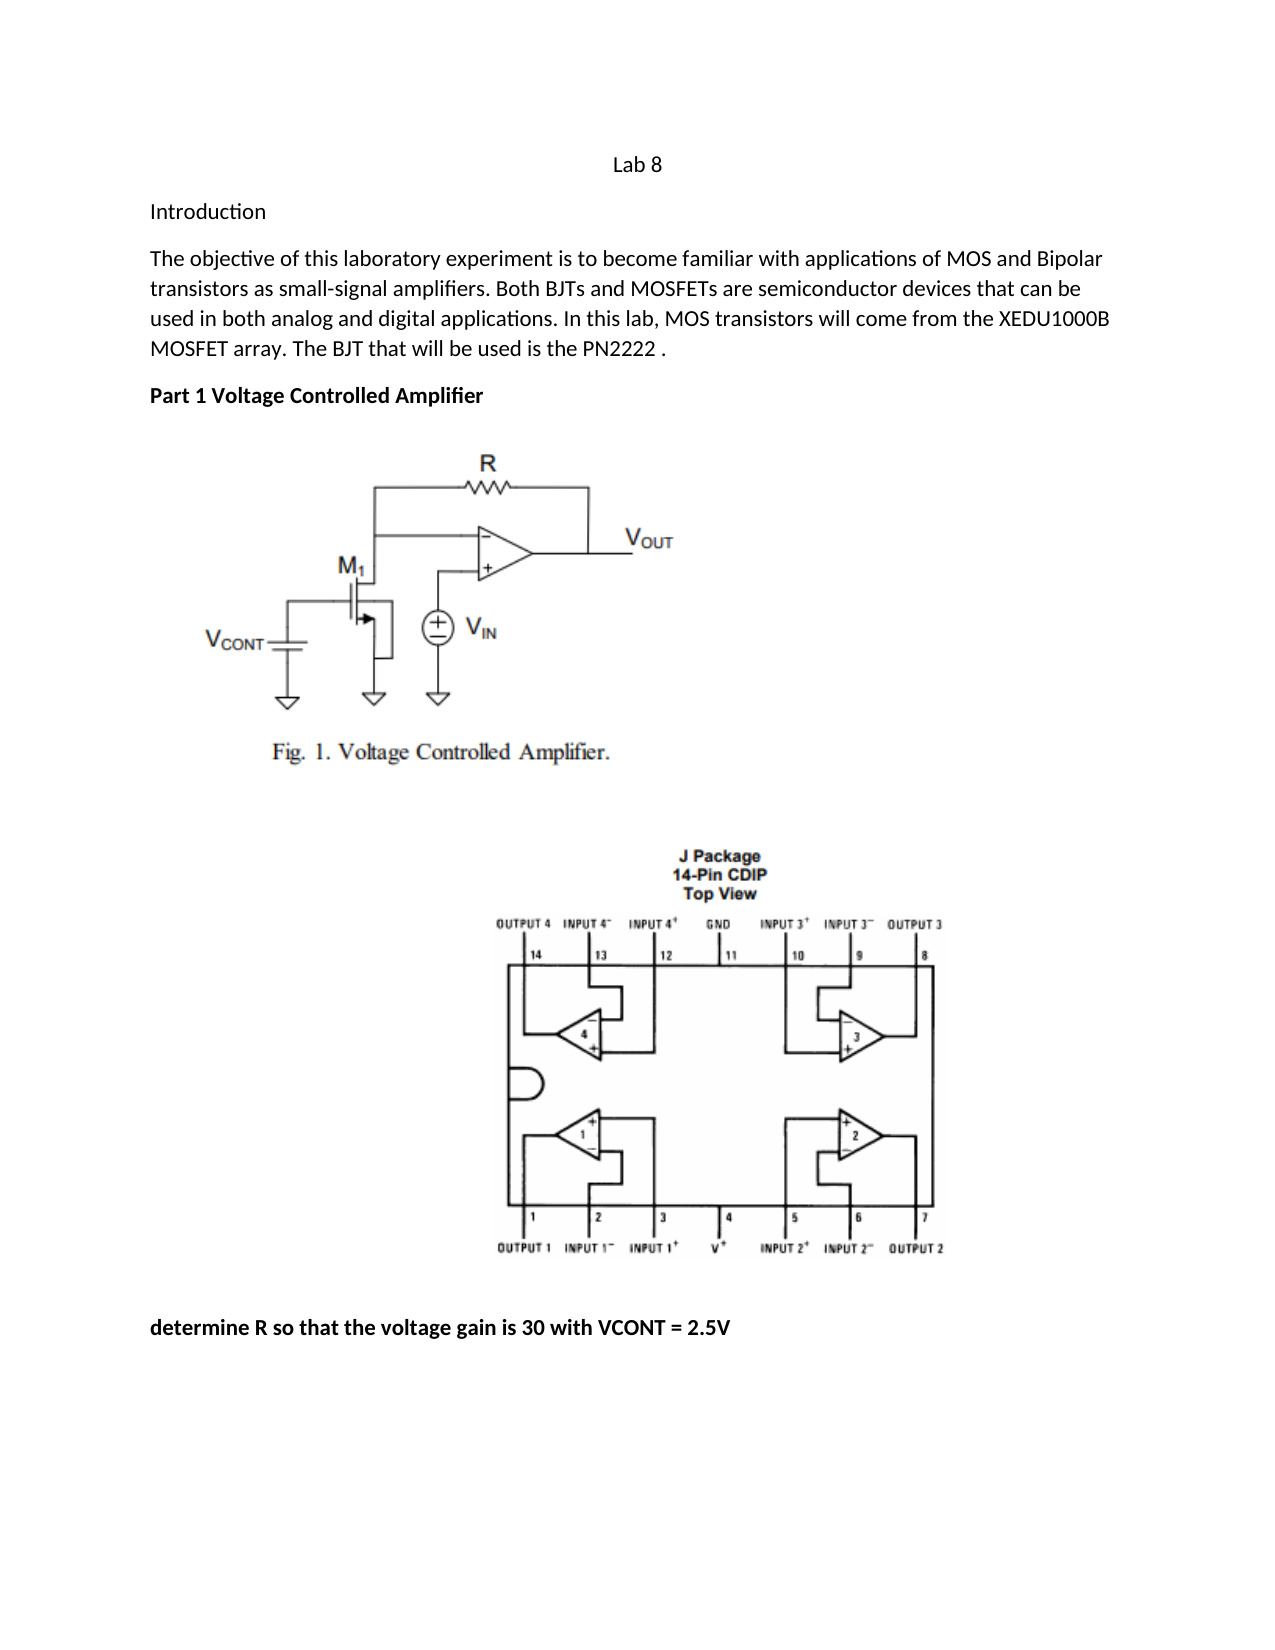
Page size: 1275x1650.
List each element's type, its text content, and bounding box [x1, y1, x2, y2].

picture [150, 428, 797, 805]
text Lab 8 [150, 150, 1125, 178]
text Part 1 Voltage Controlled Amplifier [150, 381, 1125, 409]
text The objective of this laboratory experiment is to become familiar with applications of MOS and Bipolar transistors as small-signal amplifiers. Both BJTs and MOSFETs are semiconductor devices that can be used in both analog and digital applications. In this lab, MOS transistors will come from the XEDU1000B MOSFET array. The BJT that will be used is the PN2222 . [150, 244, 1125, 362]
text determine R so that the voltage gain is 30 with VCONT = 2.5V [150, 1313, 1125, 1341]
text Introduction [150, 197, 1125, 225]
picture [353, 823, 1085, 1294]
